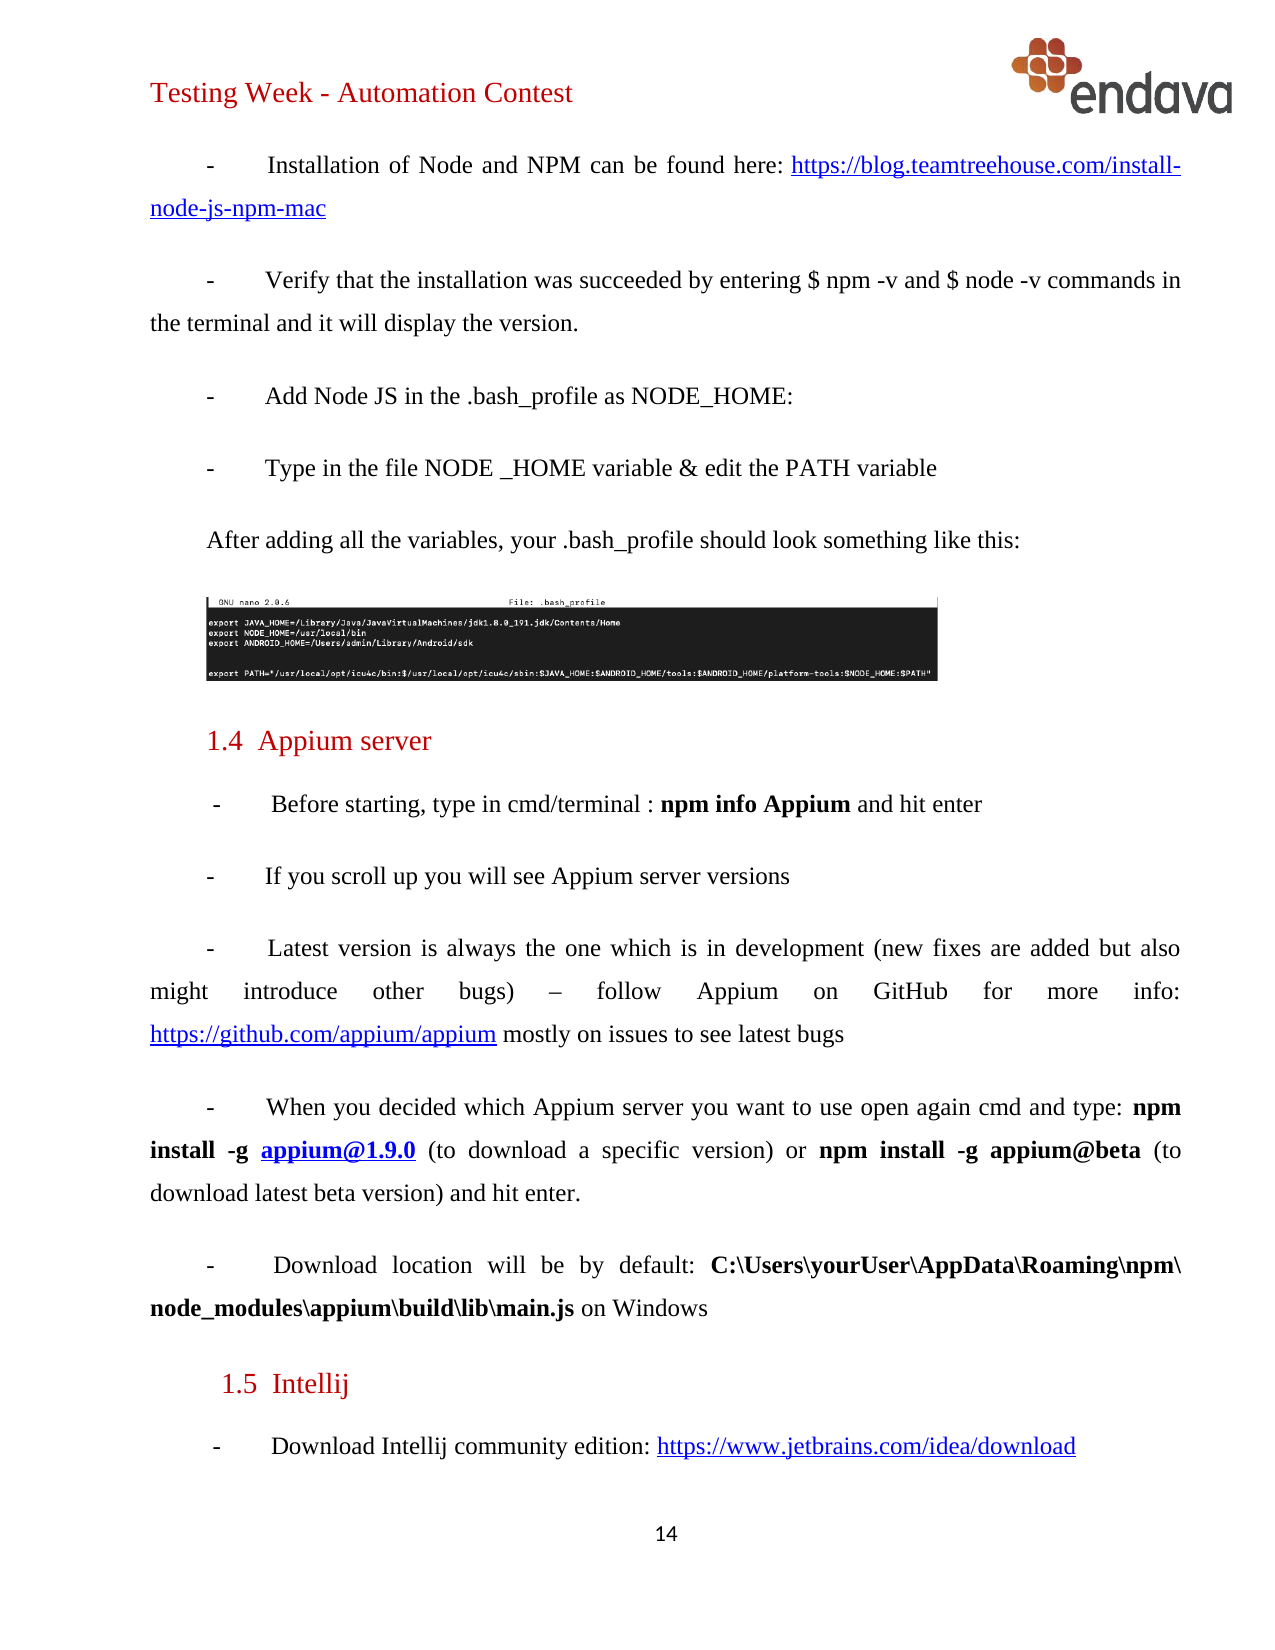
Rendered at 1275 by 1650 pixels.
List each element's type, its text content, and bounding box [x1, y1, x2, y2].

text - Installation of Node and NPM can be found here: https://blog.teamtreehouse.com/install-node-js-npm-mac [150, 150, 1181, 222]
text - Add Node JS in the .bash_profile as NODE_HOME: [150, 381, 1181, 409]
picture [1011, 38, 1232, 114]
text - Type in the file NODE _HOME variable & edit the PATH variable [150, 453, 1181, 482]
subtitle 1.5 Intellij [150, 1366, 1181, 1399]
text - Download Intellij community edition: https://www.jetbrains.com/idea/download [150, 1431, 1181, 1460]
text - Verify that the installation was succeeded by entering $ npm -v and $ node -v commands in the terminal and it will display the version. [150, 265, 1181, 337]
text - If you scroll up you will see Appium server versions [150, 861, 1181, 890]
subtitle 1.4 Appium server [150, 723, 1181, 757]
text - When you decided which Appium server you want to use open again cmd and type: npm install -g appium@1.9.0 (to download a specific version) or npm install -g appium@beta (to download latest beta version) and hit enter. [150, 1092, 1181, 1207]
text - Download location will be by default: C:\Users\yourUser\AppData\Roaming\npm\node_modules\appium\build\lib\main.js on Windows [150, 1250, 1181, 1322]
text - Before starting, type in cmd/terminal : npm info Appium and hit enter [150, 789, 1181, 817]
text After adding all the variables, your .bash_profile should look something like this: [150, 525, 1181, 554]
text - Latest version is always the one which is in development (new fixes are added but also might introduce other bugs) – follow Appium on GitHub for more info: https://github.com/appium/appium mostly on issues to see latest bugs [150, 933, 1181, 1048]
